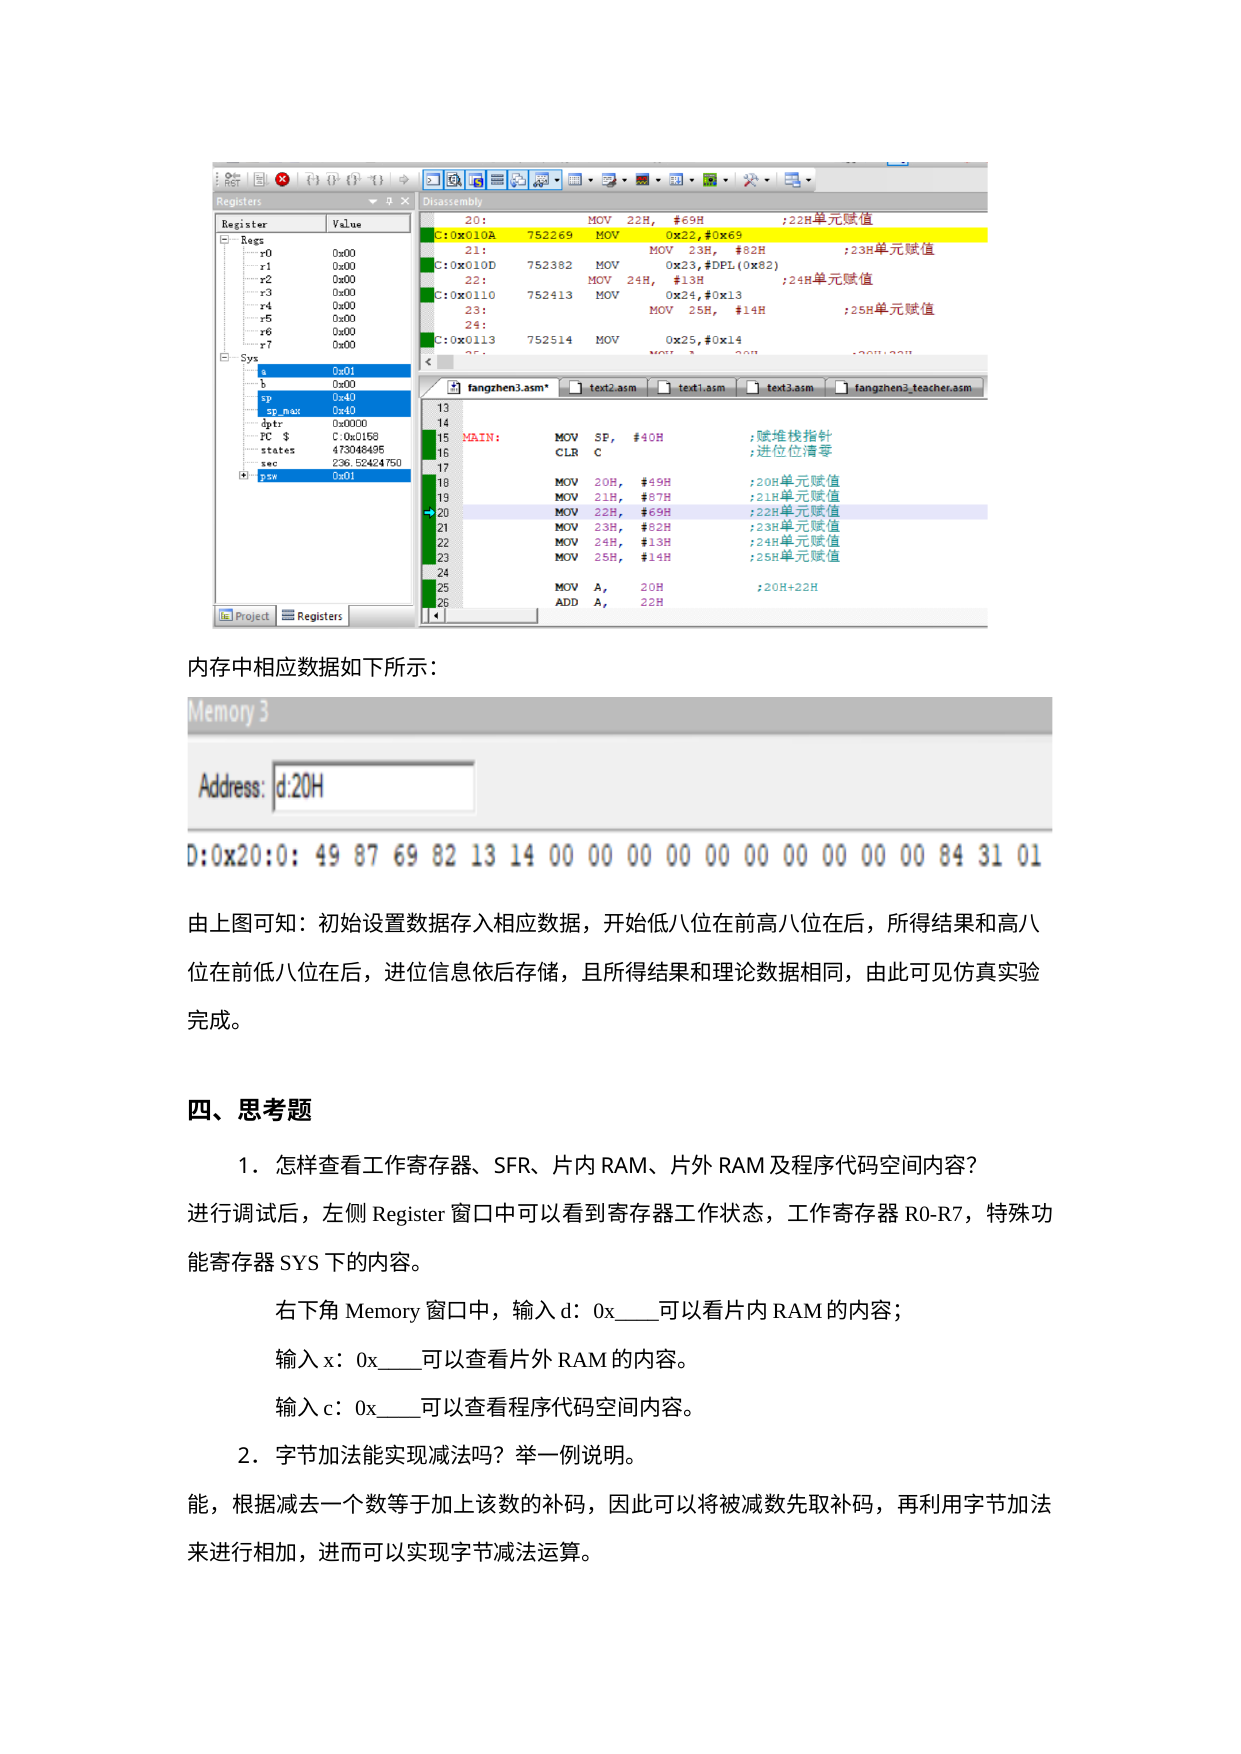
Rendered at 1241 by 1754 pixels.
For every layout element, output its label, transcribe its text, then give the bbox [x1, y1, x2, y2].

picture [187, 697, 1053, 886]
title 四、思考题 [187, 1076, 1053, 1141]
list 字节加法能实现减法吗？举一例说明。 [237, 1438, 1053, 1470]
text 右下角Memory窗口中，输入d：0x____可以看片内RAM的内容； [275, 1293, 1053, 1325]
text 进行调试后，左侧Register窗口中可以看到寄存器工作状态，工作寄存器R0-R7，特殊功能寄存器SYS下的内容。 [187, 1196, 1053, 1277]
text 输入c：0x____可以查看程序代码空间内容。 [275, 1389, 1053, 1422]
text 由上图可知：初始设置数据存入相应数据，开始低八位在前高八位在后，所得结果和高八位在前低八位在后，进位信息依后存储，且所得结果和理论数据相同，由此可见仿真实验完成。 [187, 905, 1053, 1035]
list 怎样查看工作寄存器、SFR、片内RAM、片外RAM及程序代码空间内容？ [237, 1147, 1053, 1180]
text 输入x：0x____可以查看片外RAM的内容。 [275, 1341, 1053, 1374]
text 内存中相应数据如下所示： [187, 649, 1053, 682]
text 能，根据减去一个数等于加上该数的补码，因此可以将被减数先取补码，再利用字节加法来进行相加，进而可以实现字节减法运算。 [187, 1486, 1053, 1567]
picture [212, 162, 988, 629]
